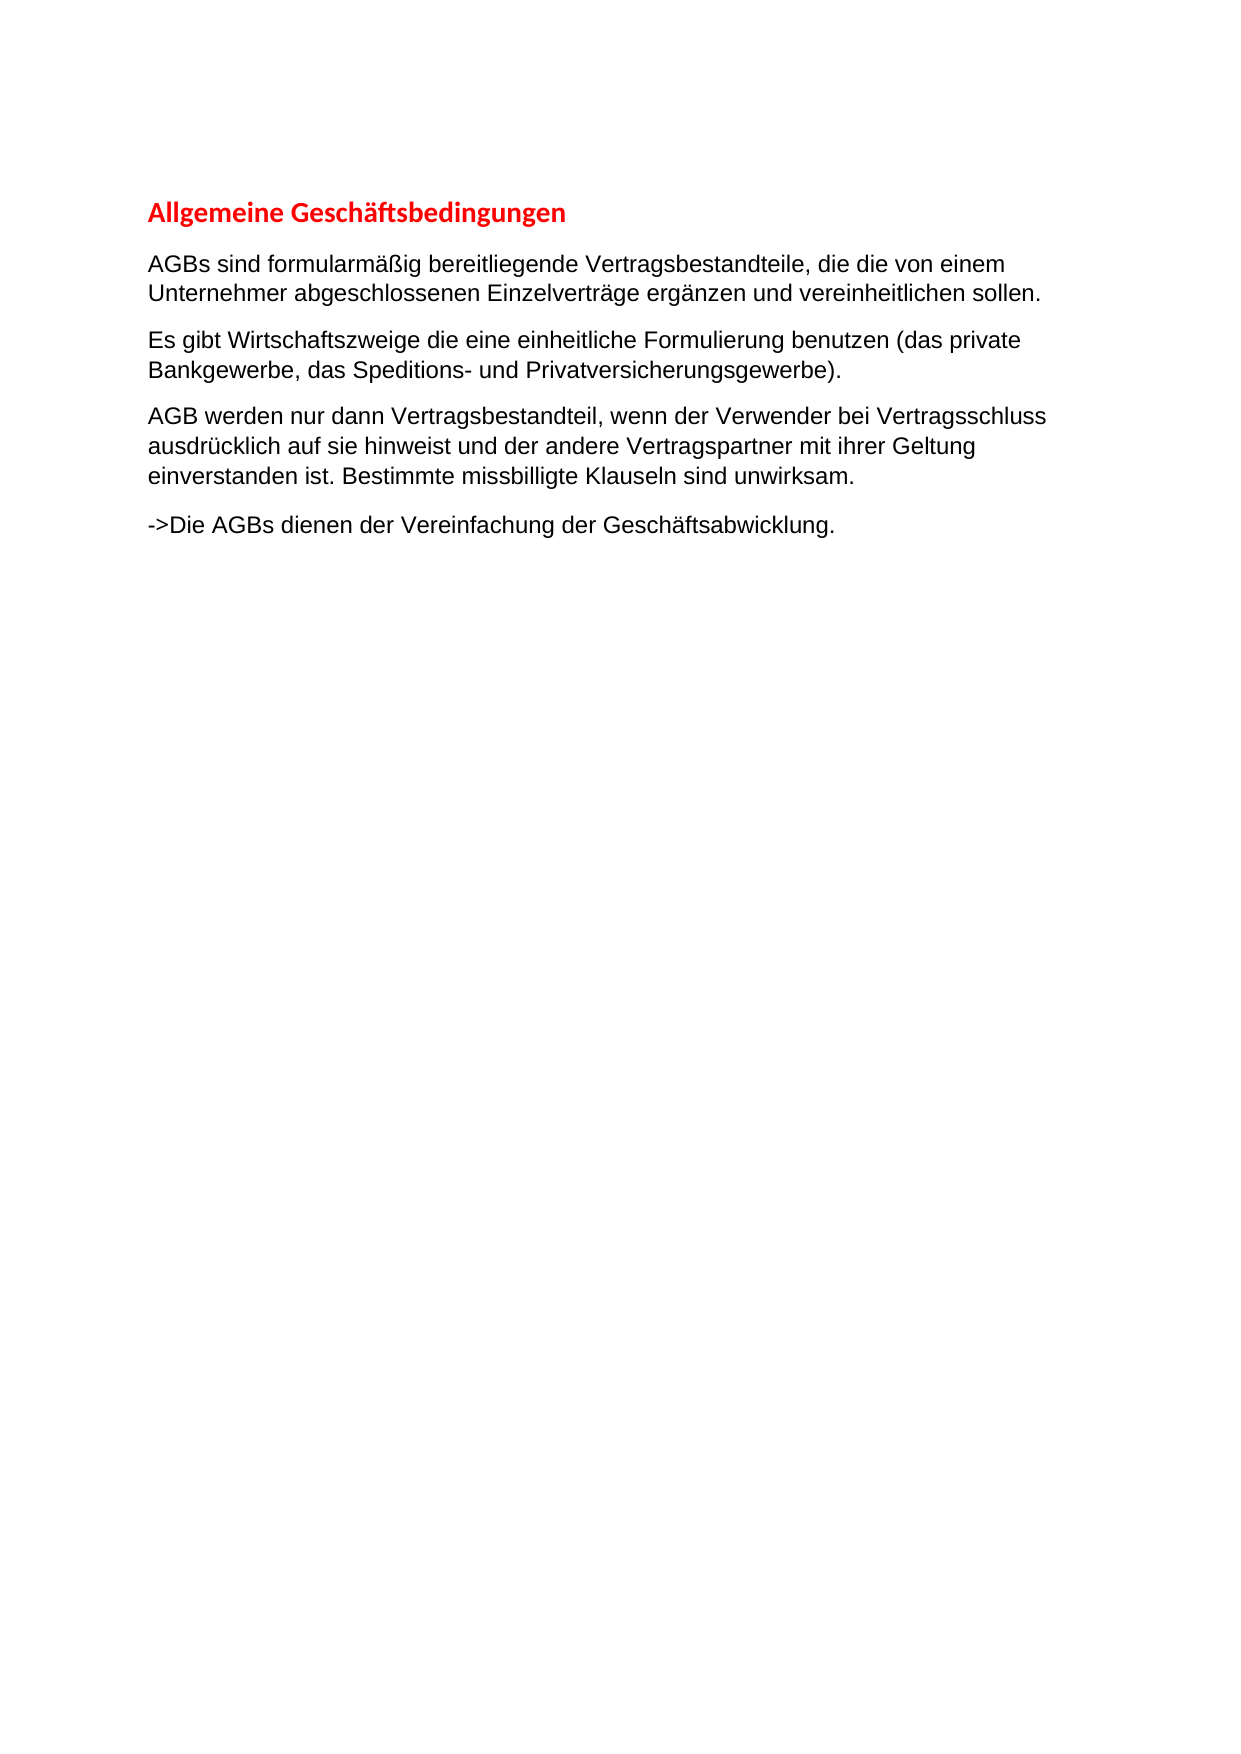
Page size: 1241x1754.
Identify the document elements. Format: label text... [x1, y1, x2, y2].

text Es gibt Wirtschaftszweige die eine einheitliche Formulierung benutzen (das private Bankgewerbe, das Speditions- und Privatversicherungsgewerbe). [148, 326, 1093, 383]
text Allgemeine Geschäftsbedingungen [148, 194, 1093, 230]
text AGB werden nur dann Vertragsbestandteil, wenn der Verwender bei Vertragsschluss ausdrücklich auf sie hinweist und der andere Vertragspartner mit ihrer Geltung einverstanden ist. Bestimmte missbilligte Klauseln sind unwirksam. [148, 402, 1093, 489]
text ->Die AGBs dienen der Vereinfachung der Geschäftsabwicklung. [169, 508, 1093, 541]
text AGBs sind formularmäßig bereitliegende Vertragsbestandteile, die die von einem Unternehmer abgeschlossenen Einzelverträge ergänzen und vereinheitlichen sollen. [148, 249, 1093, 307]
